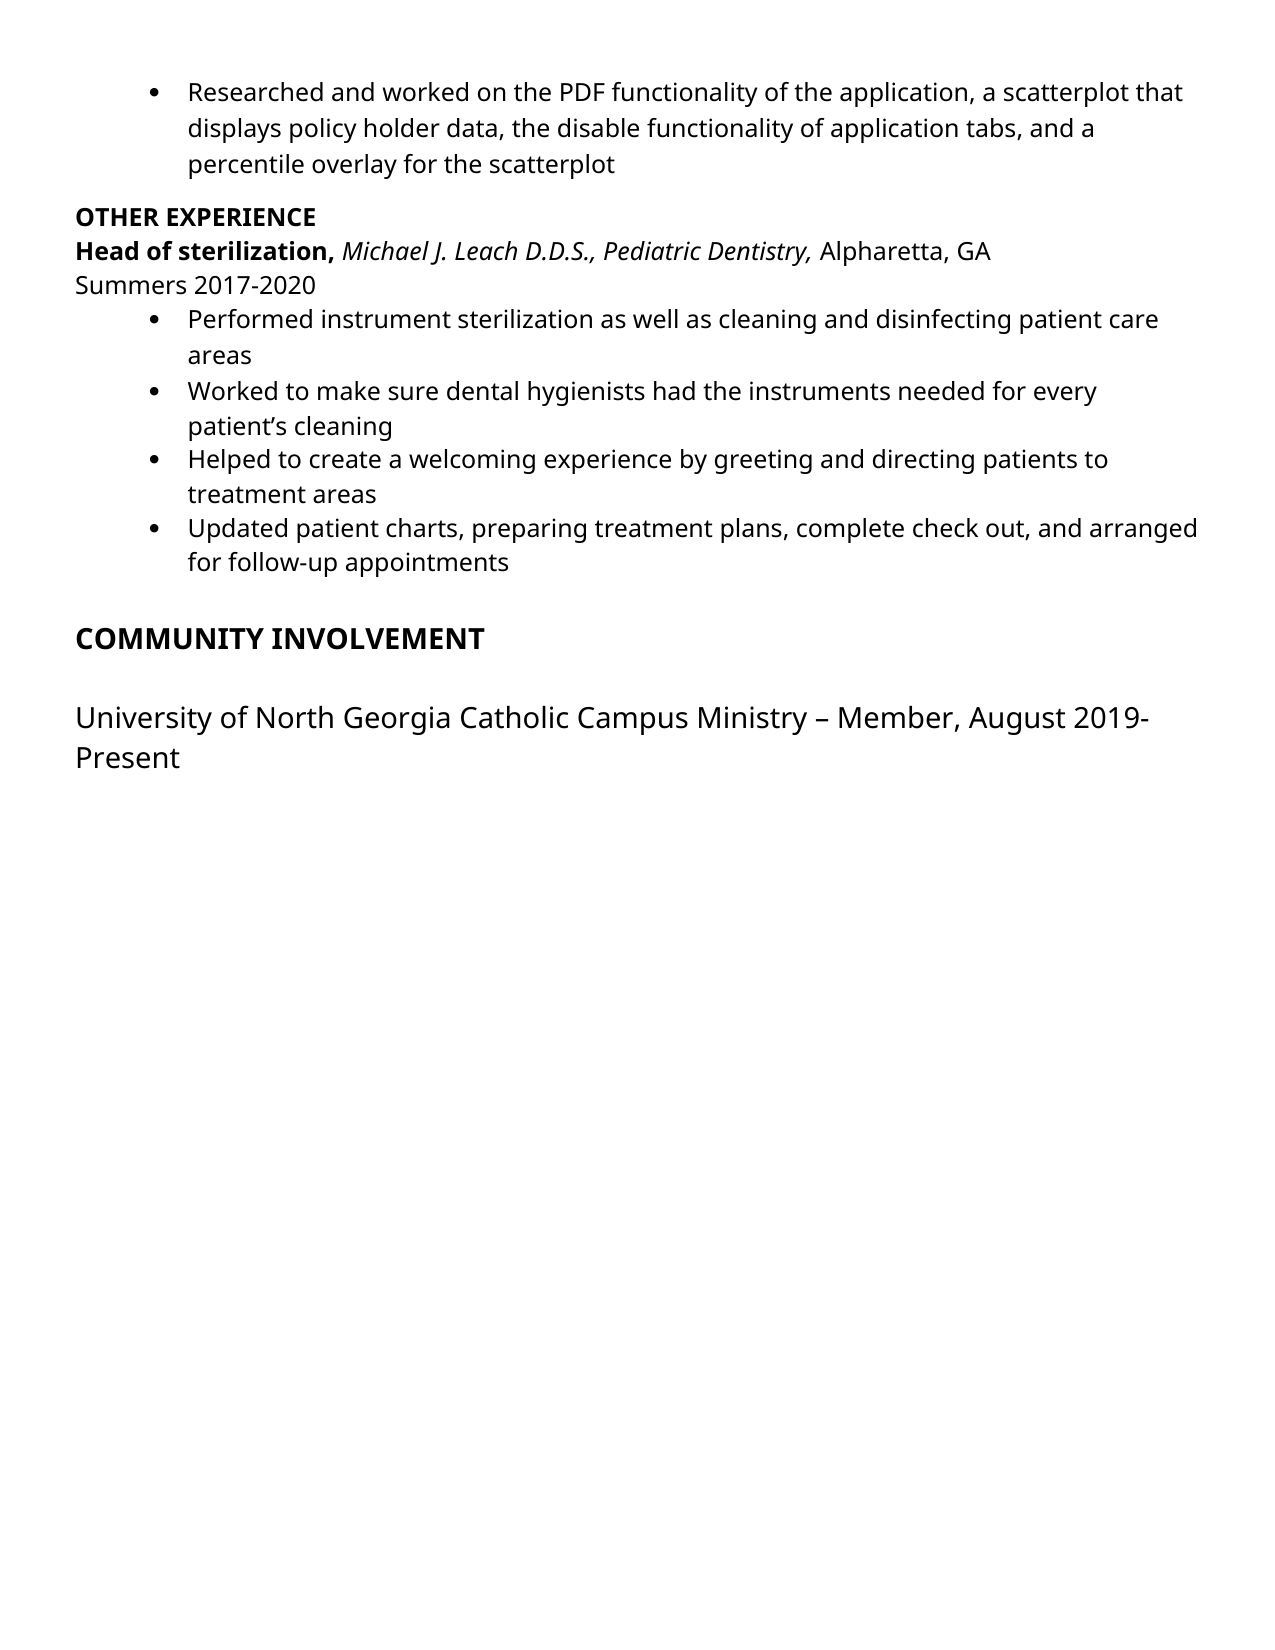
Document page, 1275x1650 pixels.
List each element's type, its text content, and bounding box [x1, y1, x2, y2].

text Head of sterilization, Michael J. Leach D.D.S., Pediatric Dentistry, Alpharetta, GA [75, 234, 1200, 268]
text OTHER EXPERIENCE [75, 200, 1200, 234]
text Summers 2017-2020 [75, 268, 1200, 302]
list Updated patient charts, preparing treatment plans, complete check out, and arranged for follow-up appointments [150, 510, 1200, 578]
list Researched and worked on the PDF functionality of the application, a scatterplot that displays policy holder data, the disable functionality of application tabs, and a percentile overlay for the scatterplot [150, 75, 1200, 181]
list Performed instrument sterilization as well as cleaning and disinfecting patient care areas [150, 302, 1200, 372]
text University of North Georgia Catholic Campus Ministry – Member, August 2019-Present [75, 697, 1200, 777]
list Helped to create a welcoming experience by greeting and directing patients to treatment areas [150, 442, 1200, 510]
list Worked to make sure dental hygienists had the instruments needed for every patient’s cleaning [150, 374, 1200, 442]
text COMMUNITY INVOLVEMENT [75, 618, 1200, 658]
